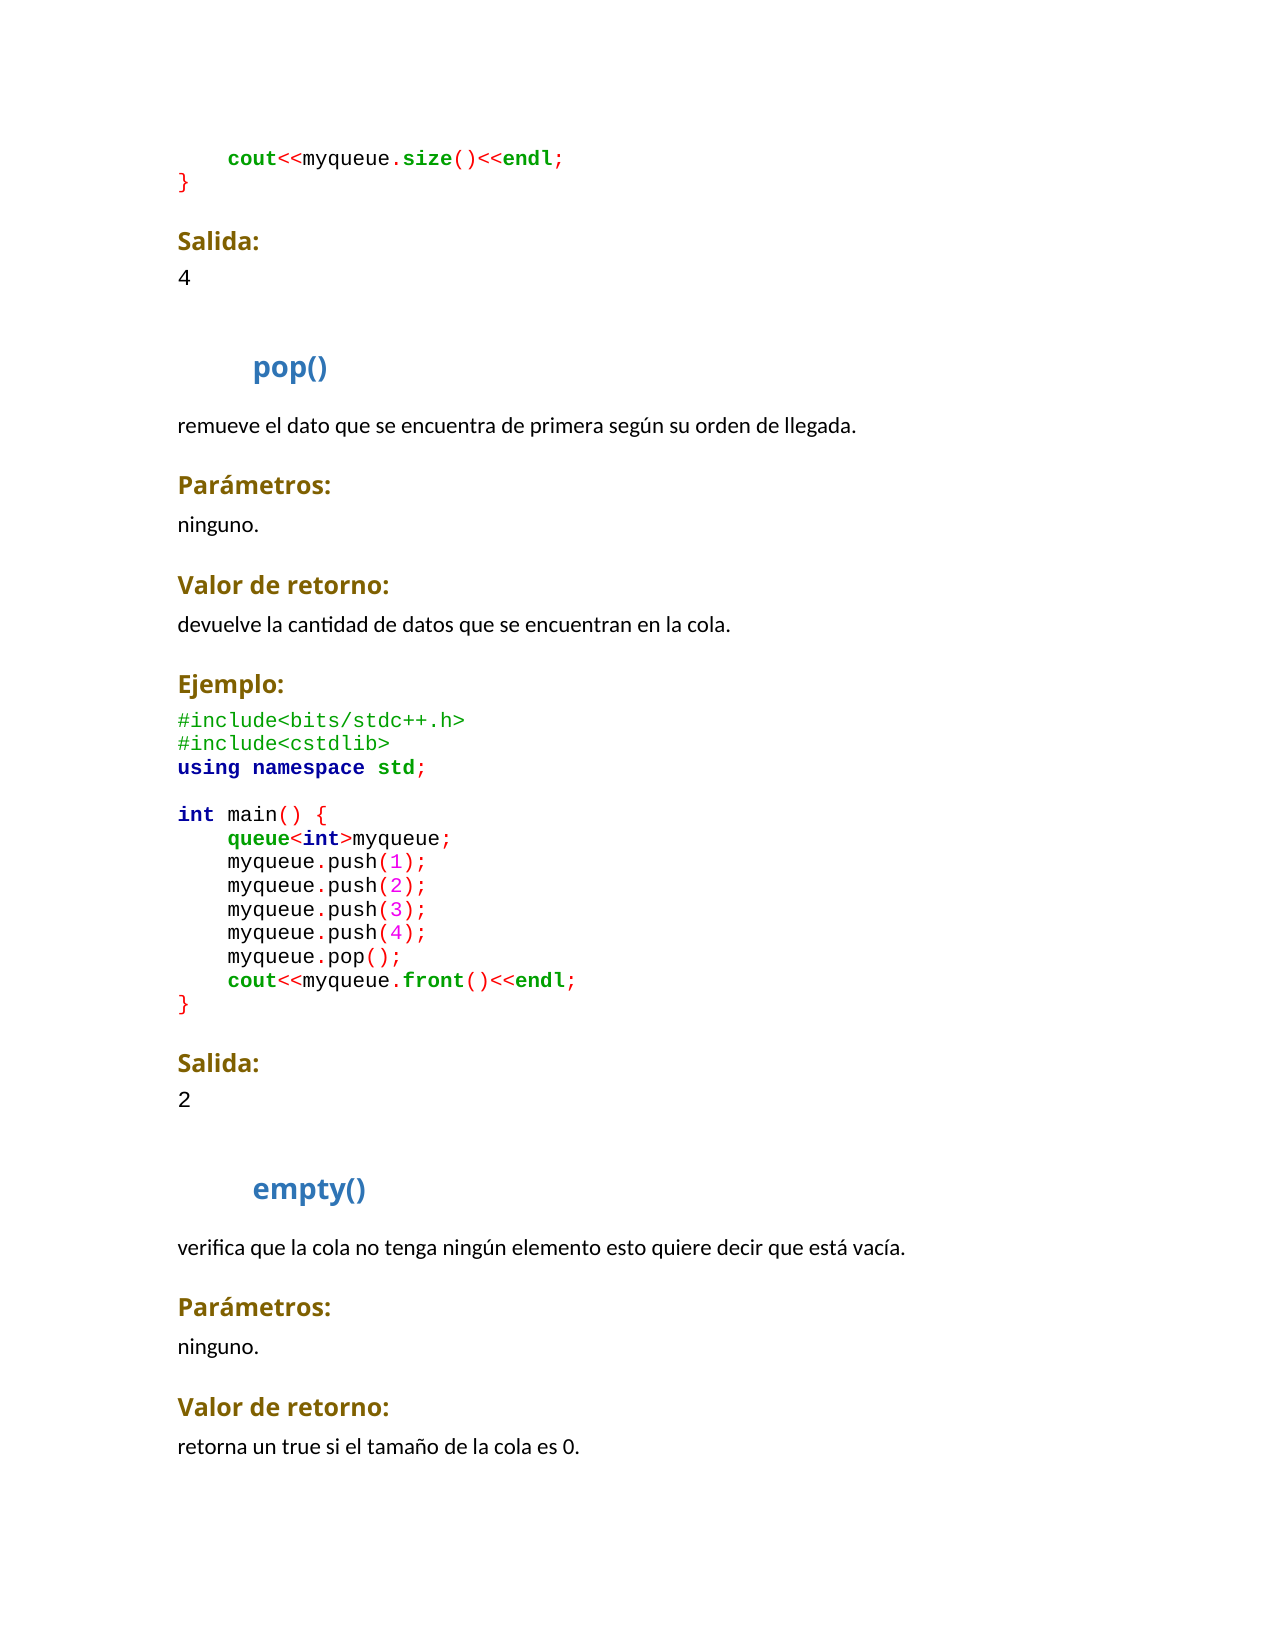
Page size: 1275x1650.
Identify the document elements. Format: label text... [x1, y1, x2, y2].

text queue<int>myqueue; [177, 828, 1098, 851]
text using namespace std; [177, 757, 1098, 781]
text Valor de retorno: [177, 1390, 1098, 1424]
text empty() [177, 1168, 1098, 1208]
text Salida: [177, 1046, 1098, 1080]
text #include<cstdlib> [177, 733, 1098, 757]
text 2 [177, 1088, 1098, 1114]
text Salida: [177, 224, 1098, 258]
text ninguno. [177, 510, 1098, 538]
text myqueue.pop(); [177, 946, 1098, 970]
text myqueue.push(3); [177, 899, 1098, 922]
text myqueue.push(1); [177, 851, 1098, 875]
text Ejemplo: [177, 667, 1098, 701]
text int main() { [177, 804, 1098, 828]
text devuelve la cantidad de datos que se encuentran en la cola. [177, 610, 1098, 638]
text Parámetros: [177, 468, 1098, 502]
text myqueue.push(2); [177, 875, 1098, 899]
text ninguno. [177, 1332, 1098, 1361]
text retorna un true si el tamaño de la cola es 0. [177, 1432, 1098, 1460]
text Parámetros: [177, 1290, 1098, 1324]
text remueve el dato que se encuentra de primera según su orden de llegada. [177, 411, 1098, 439]
text } [177, 171, 1098, 195]
text Valor de retorno: [177, 568, 1098, 602]
text cout<<myqueue.front()<<endl; [177, 970, 1098, 993]
text cout<<myqueue.size()<<endl; [177, 148, 1098, 171]
text } [177, 993, 1098, 1017]
text verifica que la cola no tenga ningún elemento esto quiere decir que está vacía. [177, 1233, 1098, 1261]
text pop() [177, 346, 1098, 386]
text myqueue.push(4); [177, 922, 1098, 946]
text 4 [177, 266, 1098, 292]
text #include<bits/stdc++.h> [177, 709, 1098, 733]
